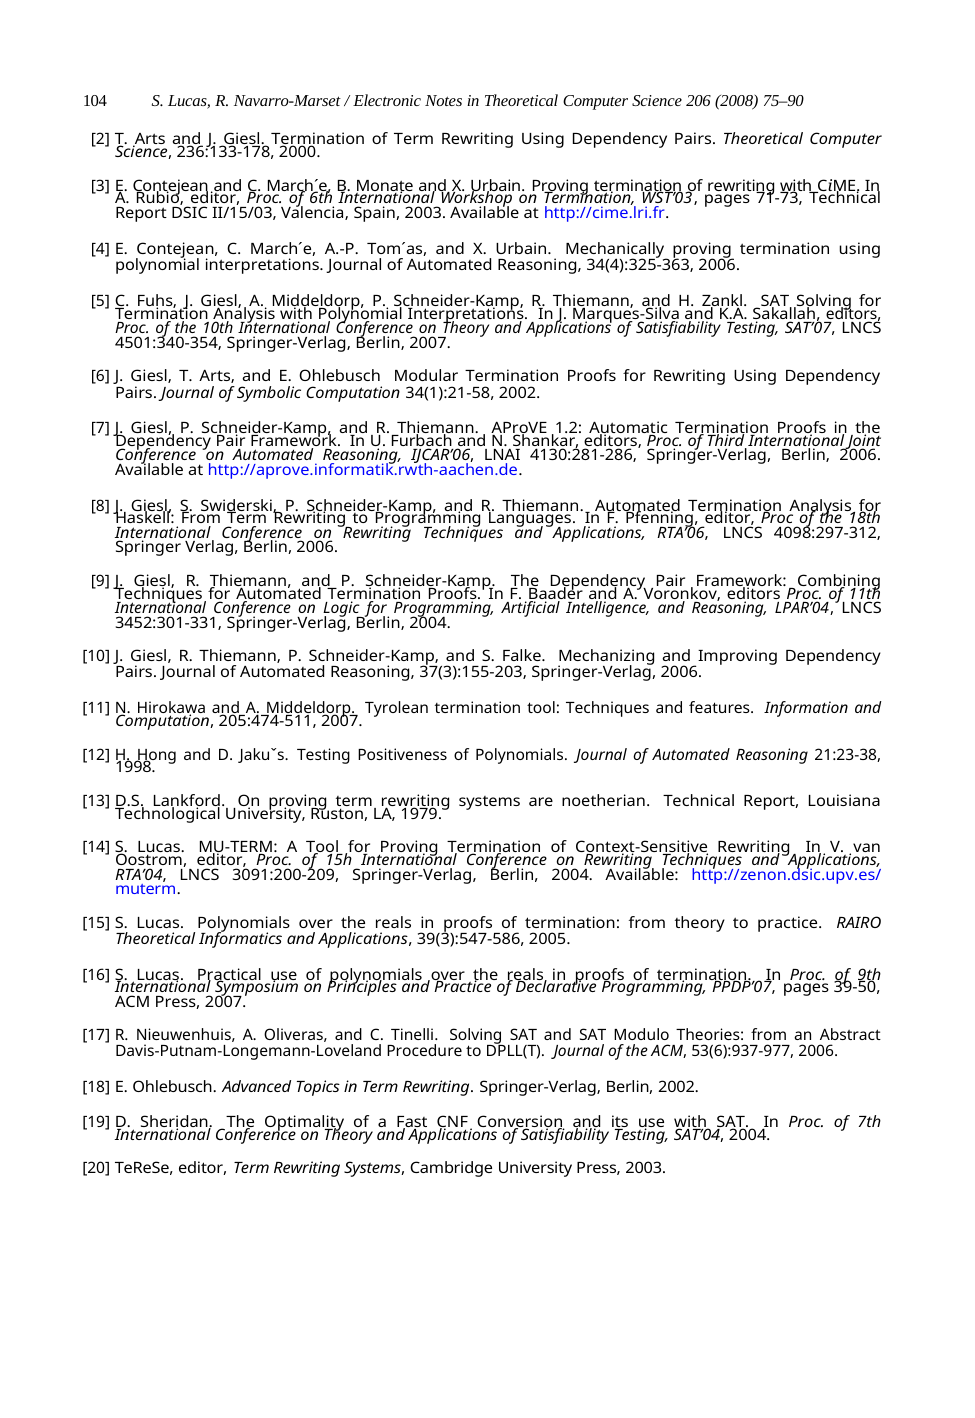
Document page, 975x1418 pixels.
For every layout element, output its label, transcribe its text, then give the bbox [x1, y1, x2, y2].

list C. Fuhs, J. Giesl, A. Middeldorp, P. Schneider-Kamp, R. Thiemann, and H. Zankl. SAT Solving for Termination Analysis with Polynomial Interpretations. In J. Marques-Silva and K.A. Sakallah, editors, Proc. of the 10th International Conference on Theory and Applications of Satisfiability Testing, SAT’07, LNCS 4501:340-354, Springer-Verlag, Berlin, 2007. [91, 295, 881, 353]
list TeReSe, editor, Term Rewriting Systems, Cambridge University Press, 2003. [82, 1157, 904, 1178]
list D.S. Lankford. On proving term rewriting systems are noetherian. Technical Report, Louisiana Technological University, Ruston, LA, 1979. [82, 795, 881, 824]
list J. Giesl, S. Swiderski, P. Schneider-Kamp, and R. Thiemann. Automated Termination Analysis for Haskell: From Term Rewriting to Programming Languages. In F. Pfenning, editor, Proc of the 18th International Conference on Rewriting Techniques and Applications, RTA’06, LNCS 4098:297-312, Springer Verlag, Berlin, 2006. [91, 499, 881, 557]
list E. Contejean and C. March´e, B. Monate and X. Urbain. Proving termination of rewriting with CiME. In A. Rubio, editor, Proc. of 6th International Workshop on Termination, WST’03, pages 71-73, Technical Report DSIC II/15/03, Valencia, Spain, 2003. Available at http://cime.lri.fr. [91, 179, 881, 223]
list S. Lucas. Polynomials over the reals in proofs of termination: from theory to practice. RAIRO Theoretical Informatics and Applications, 39(3):547-586, 2005. [82, 914, 881, 949]
list J. Giesl, R. Thiemann, and P. Schneider-Kamp. The Dependency Pair Framework: Combining Techniques for Automated Termination Proofs. In F. Baader and A. Voronkov, editors Proc. of 11th International Conference on Logic for Programming, Artificial Intelligence, and Reasoning, LPAR’04, LNCS 3452:301-331, Springer-Verlag, Berlin, 2004. [91, 575, 881, 633]
list J. Giesl, R. Thiemann, P. Schneider-Kamp, and S. Falke. Mechanizing and Improving Dependency Pairs. Journal of Automated Reasoning, 37(3):155-203, Springer-Verlag, 2006. [82, 648, 881, 682]
list J. Giesl, P. Schneider-Kamp, and R. Thiemann. AProVE 1.2: Automatic Termination Proofs in the Dependency Pair Framework. In U. Furbach and N. Shankar, editors, Proc. of Third International Joint Conference on Automated Reasoning, IJCAR’06, LNAI 4130:281-286, Springer-Verlag, Berlin, 2006. Available at http://aprove.informatik.rwth-aachen.de. [91, 422, 881, 480]
list S. Lucas. MU-TERM: A Tool for Proving Termination of Context-Sensitive Rewriting In V. van Oostrom, editor, Proc. of 15h International Conference on Rewriting Techniques and Applications, RTA’04, LNCS 3091:200-209, Springer-Verlag, Berlin, 2004. Available: http://zenon.dsic.upv.es/ muterm. [82, 841, 881, 899]
list R. Nieuwenhuis, A. Oliveras, and C. Tinelli. Solving SAT and SAT Modulo Theories: from an Abstract Davis-Putnam-Longemann-Loveland Procedure to DPLL(T). Journal of the ACM, 53(6):937-977, 2006. [82, 1027, 881, 1061]
list N. Hirokawa and A. Middeldorp. Tyrolean termination tool: Techniques and features. Information and Computation, 205:474-511, 2007. [82, 702, 881, 731]
list H. Hong and D. Jakuˇs. Testing Positiveness of Polynomials. Journal of Automated Reasoning 21:23-38, 1998. [82, 748, 881, 777]
list D. Sheridan. The Optimality of a Fast CNF Conversion and its use with SAT. In Proc. of 7th International Conference on Theory and Applications of Satisfiability Testing, SAT’04, 2004. [82, 1116, 881, 1144]
list J. Giesl, T. Arts, and E. Ohlebusch Modular Termination Proofs for Rewriting Using Dependency Pairs. Journal of Symbolic Computation 34(1):21-58, 2002. [91, 368, 881, 403]
list E. Ohlebusch. Advanced Topics in Term Rewriting. Springer-Verlag, Berlin, 2002. [82, 1076, 904, 1097]
list E. Contejean, C. March´e, A.-P. Tom´as, and X. Urbain. Mechanically proving termination using polynomial interpretations. Journal of Automated Reasoning, 34(4):325-363, 2006. [91, 241, 881, 275]
list T. Arts and J. Giesl. Termination of Term Rewriting Using Dependency Pairs. Theoretical Computer Science, 236:133-178, 2000. [91, 133, 881, 162]
list S. Lucas. Practical use of polynomials over the reals in proofs of termination. In Proc. of 9th International Symposium on Principles and Practice of Declarative Programming, PPDP’07, pages 39-50, ACM Press, 2007. [82, 968, 881, 1012]
